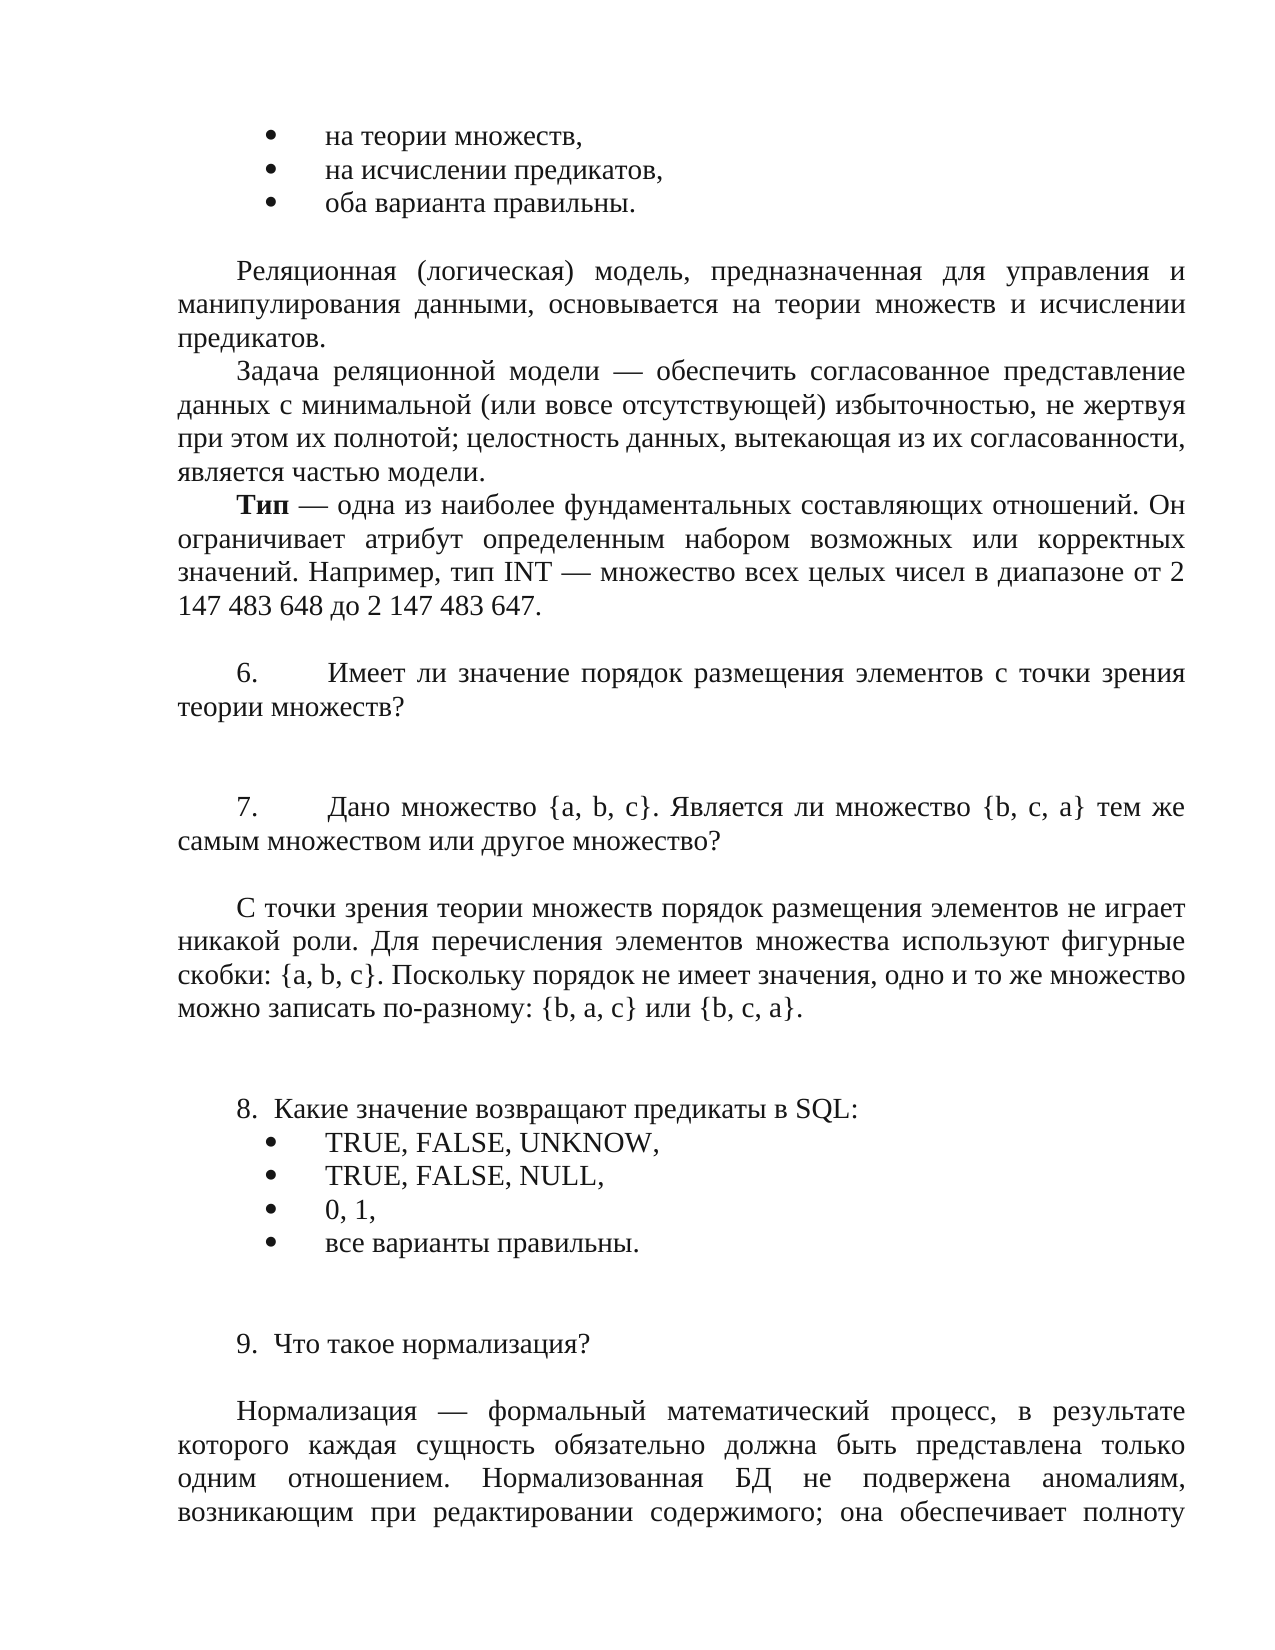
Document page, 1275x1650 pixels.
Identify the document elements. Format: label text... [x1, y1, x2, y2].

list Какие значение возвращают предикаты в SQL: [236, 1091, 1186, 1125]
list TRUE, FALSE, UNKNOW, [266, 1125, 1186, 1158]
list TRUE, FALSE, NULL, [266, 1158, 1186, 1192]
text Задача реляционной модели — обеспечить согласованное представление данных с минимальной (или вовсе отсутствующей) избыточностью, не жертвуя при этом их полнотой; целостность данных, вытекающая из их согласованности, является частью модели. [177, 353, 1186, 487]
text С точки зрения теории множеств порядок размещения элементов не играет никакой роли. Для перечисления элементов множества используют фигурные скобки: {a, b, c}. Поскольку порядок не имеет значения, одно и то же множество можно записать по-разному: {b, a, c} или {b, c, a}. [177, 890, 1186, 1024]
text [177, 1393, 1186, 1528]
text Реляционная (логическая) модель, предназначенная для управления и манипулирования данными, основывается на теории множеств и исчислении предикатов. [177, 253, 1186, 353]
list оба варианта правильны. [266, 185, 1186, 219]
list 0, 1, [266, 1192, 1186, 1226]
text Тип — одна из наиболее фундаментальных составляющих отношений. Он ограничивает атрибут определенным набором возможных или корректных значений. Например, тип INT — множество всех целых чисел в диапазоне от 2 147 483 648 до 2 147 483 647. [177, 487, 1186, 622]
list на исчислении предикатов, [266, 152, 1186, 185]
list Дано множество {a, b, c}. Является ли множество {b, c, a} тем же самым множеством или другое множество? [177, 789, 1186, 856]
list все варианты правильны. [266, 1226, 1186, 1259]
list Что такое нормализация? [236, 1326, 1186, 1360]
list Имеет ли значение порядок размещения элементов с точки зрения теории множеств? [177, 655, 1186, 722]
list на теории множеств, [266, 118, 1186, 152]
